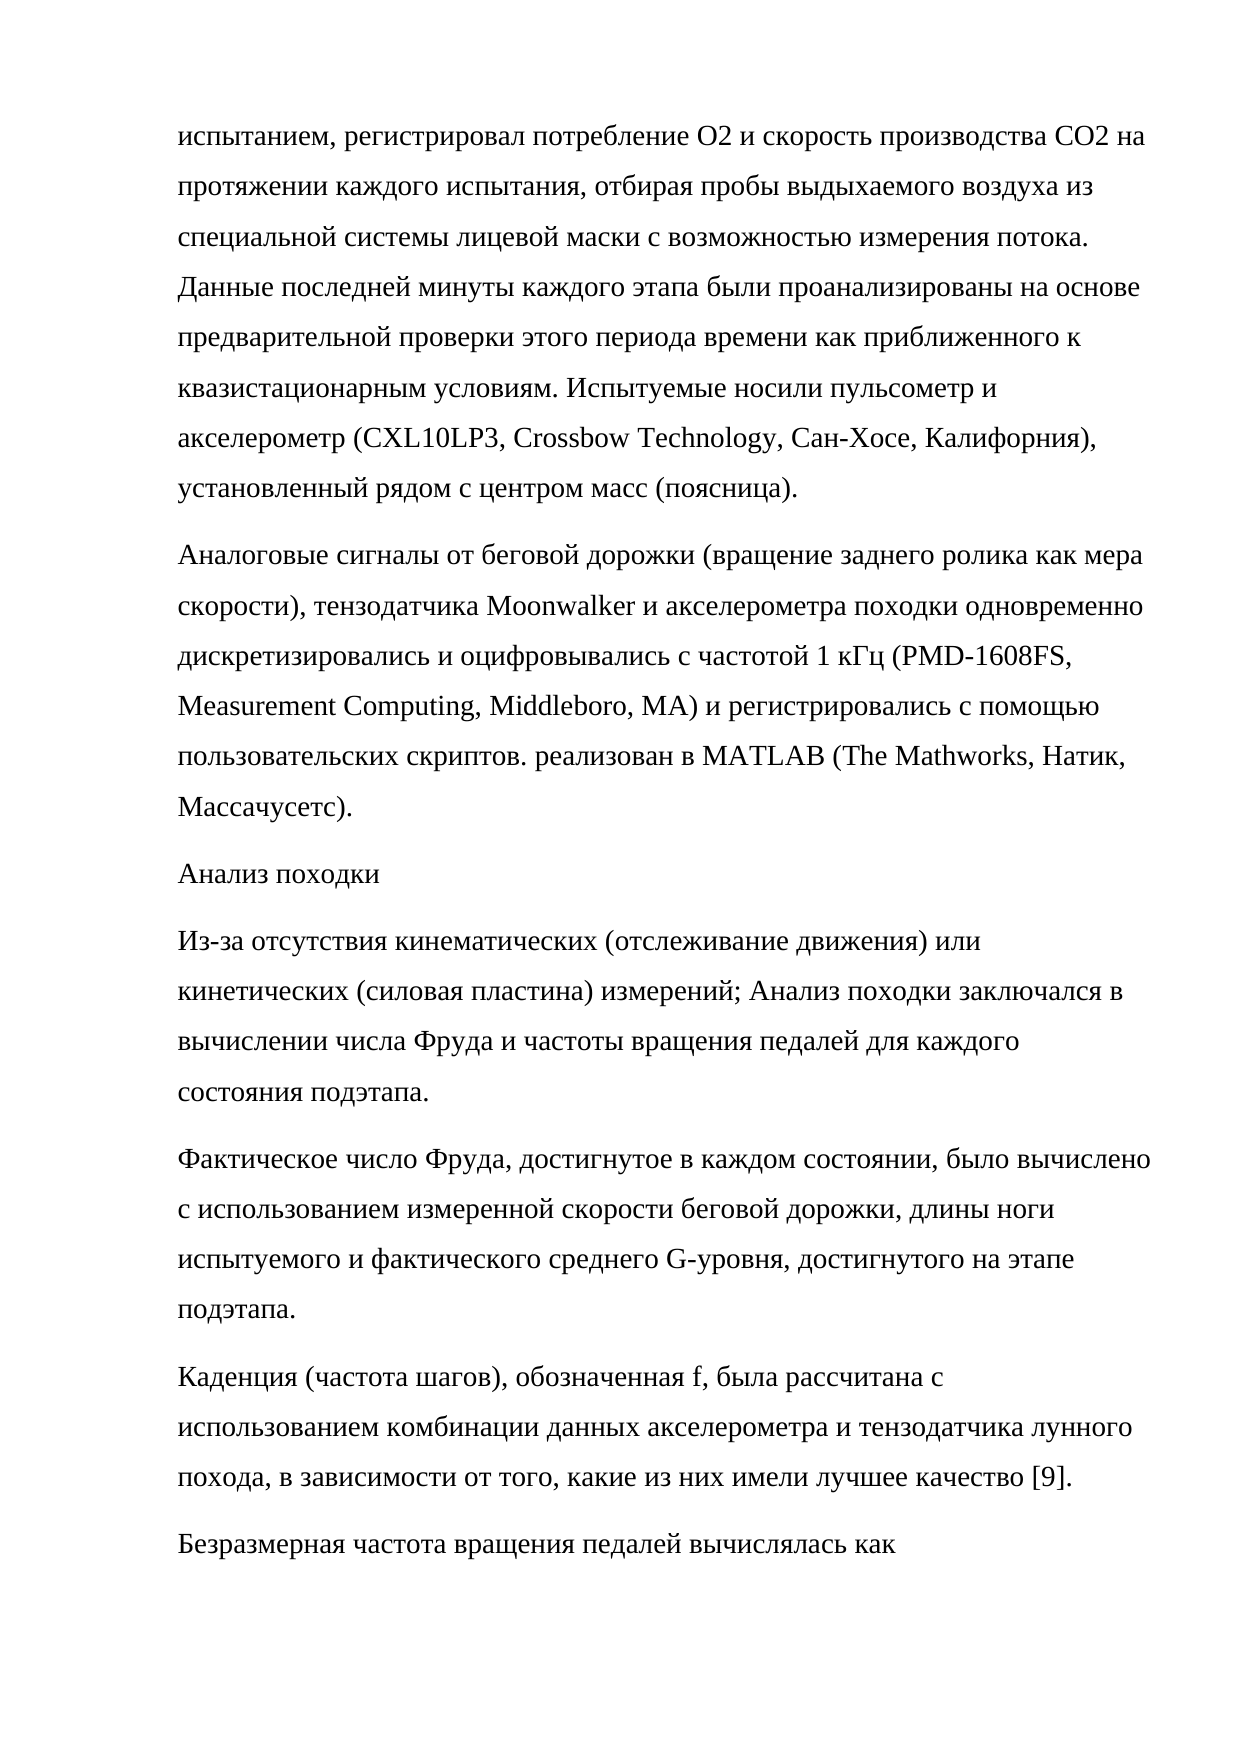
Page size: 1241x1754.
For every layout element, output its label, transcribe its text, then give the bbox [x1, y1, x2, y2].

text Фактическое число Фруда, достигнутое в каждом состоянии, было вычислено с использованием измеренной скорости беговой дорожки, длины ноги испытуемого и фактического среднего G-уровня, достигнутого на этапе подэтапа. [177, 1141, 1152, 1325]
text Анализ походки [177, 856, 1152, 889]
text Каденция (частота шагов), обозначенная f, была рассчитана с использованием комбинации данных акселерометра и тензодатчика лунного похода, в зависимости от того, какие из них имели лучшее качество [9]. [177, 1359, 1152, 1493]
text Безразмерная частота вращения педалей вычислялась как [177, 1526, 1152, 1560]
text Аналоговые сигналы от беговой дорожки (вращение заднего ролика как мера скорости), тензодатчика Moonwalker и акселерометра походки одновременно дискретизировались и оцифровывались с частотой 1 кГц (PMD-1608FS, Measurement Computing, Middleboro, MA) и регистрировались с помощью пользовательских скриптов. реализован в MATLAB (The Mathworks, Натик, Массачусетс). [177, 537, 1152, 822]
text Из-за отсутствия кинематических (отслеживание движения) или кинетических (силовая пластина) измерений; Анализ походки заключался в вычислении числа Фруда и частоты вращения педалей для каждого состояния подэтапа. [177, 923, 1152, 1107]
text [177, 118, 1152, 504]
